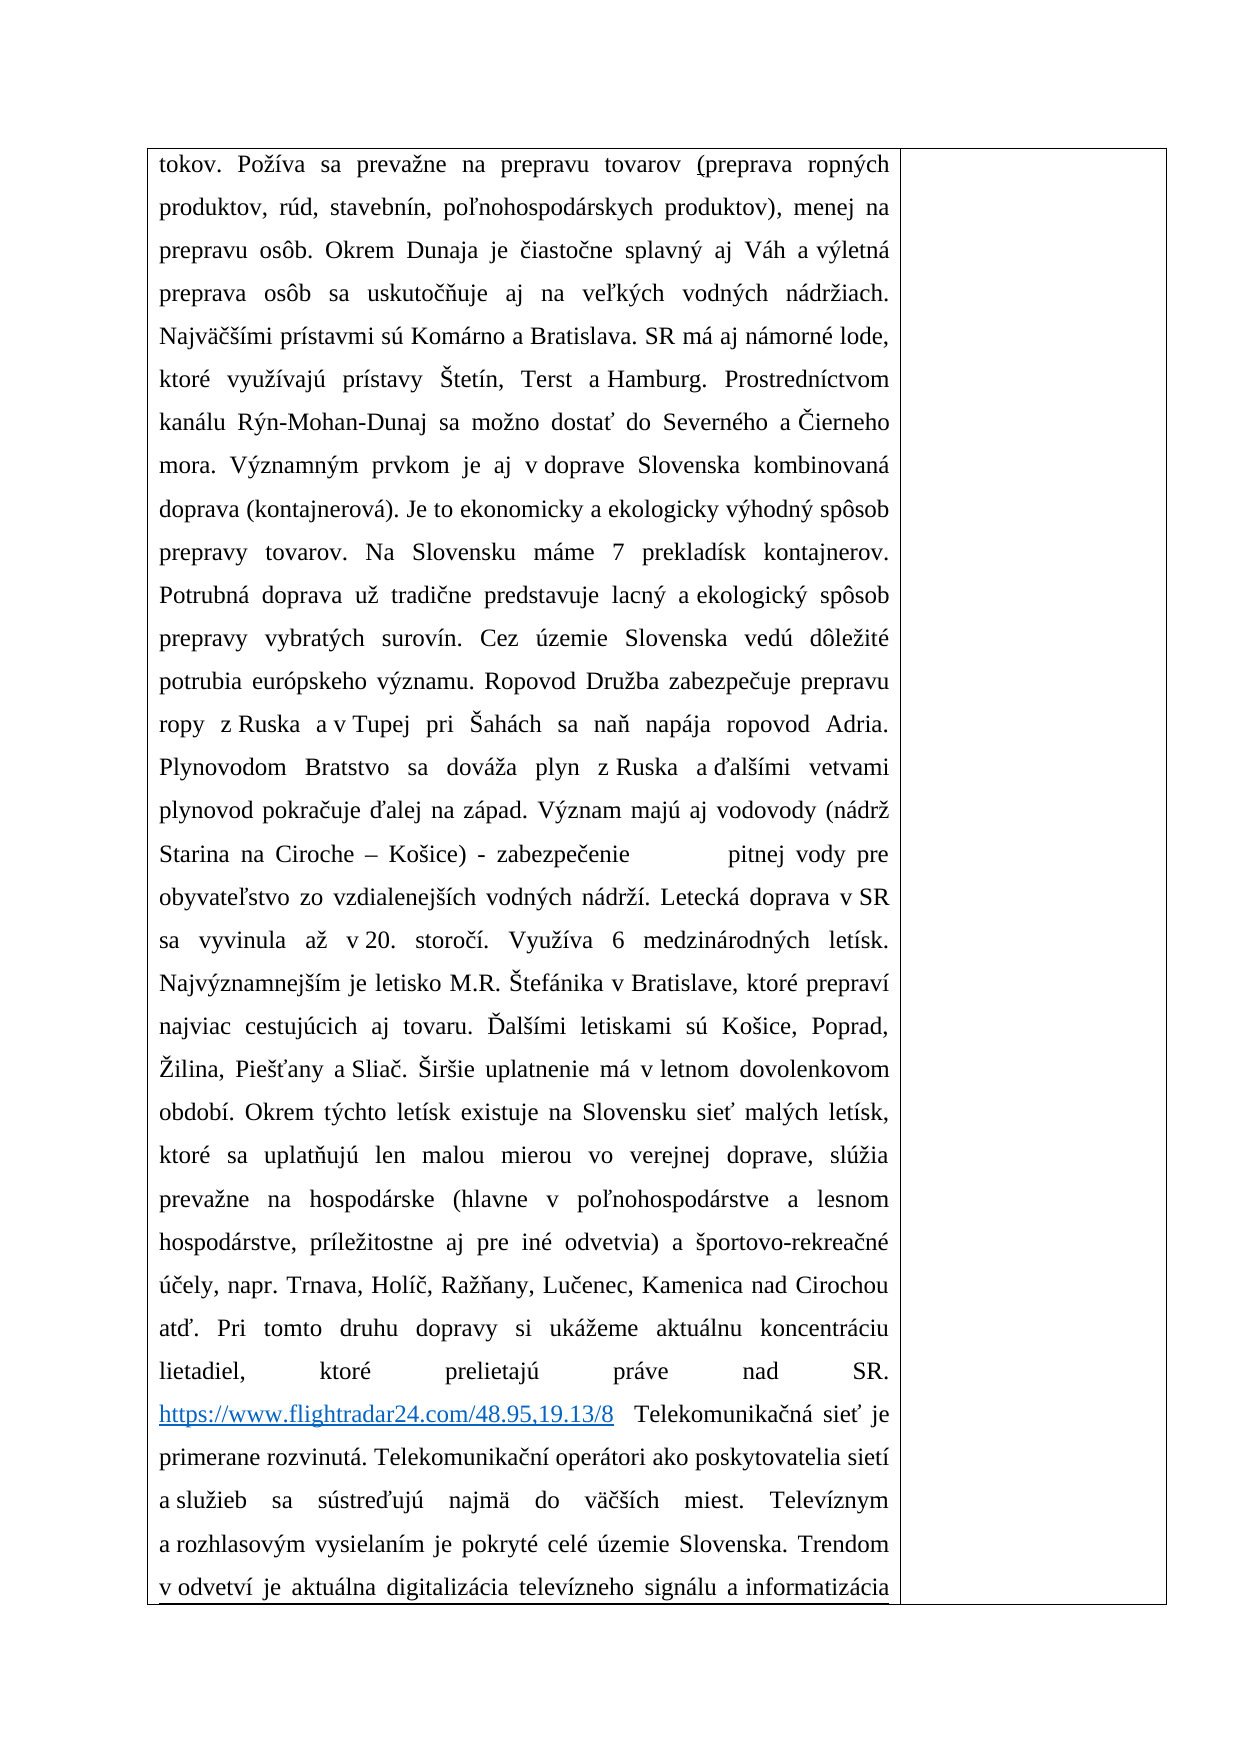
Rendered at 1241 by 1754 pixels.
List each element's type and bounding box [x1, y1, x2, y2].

table_header [148, 149, 900, 1604]
table_header [901, 149, 1166, 1604]
